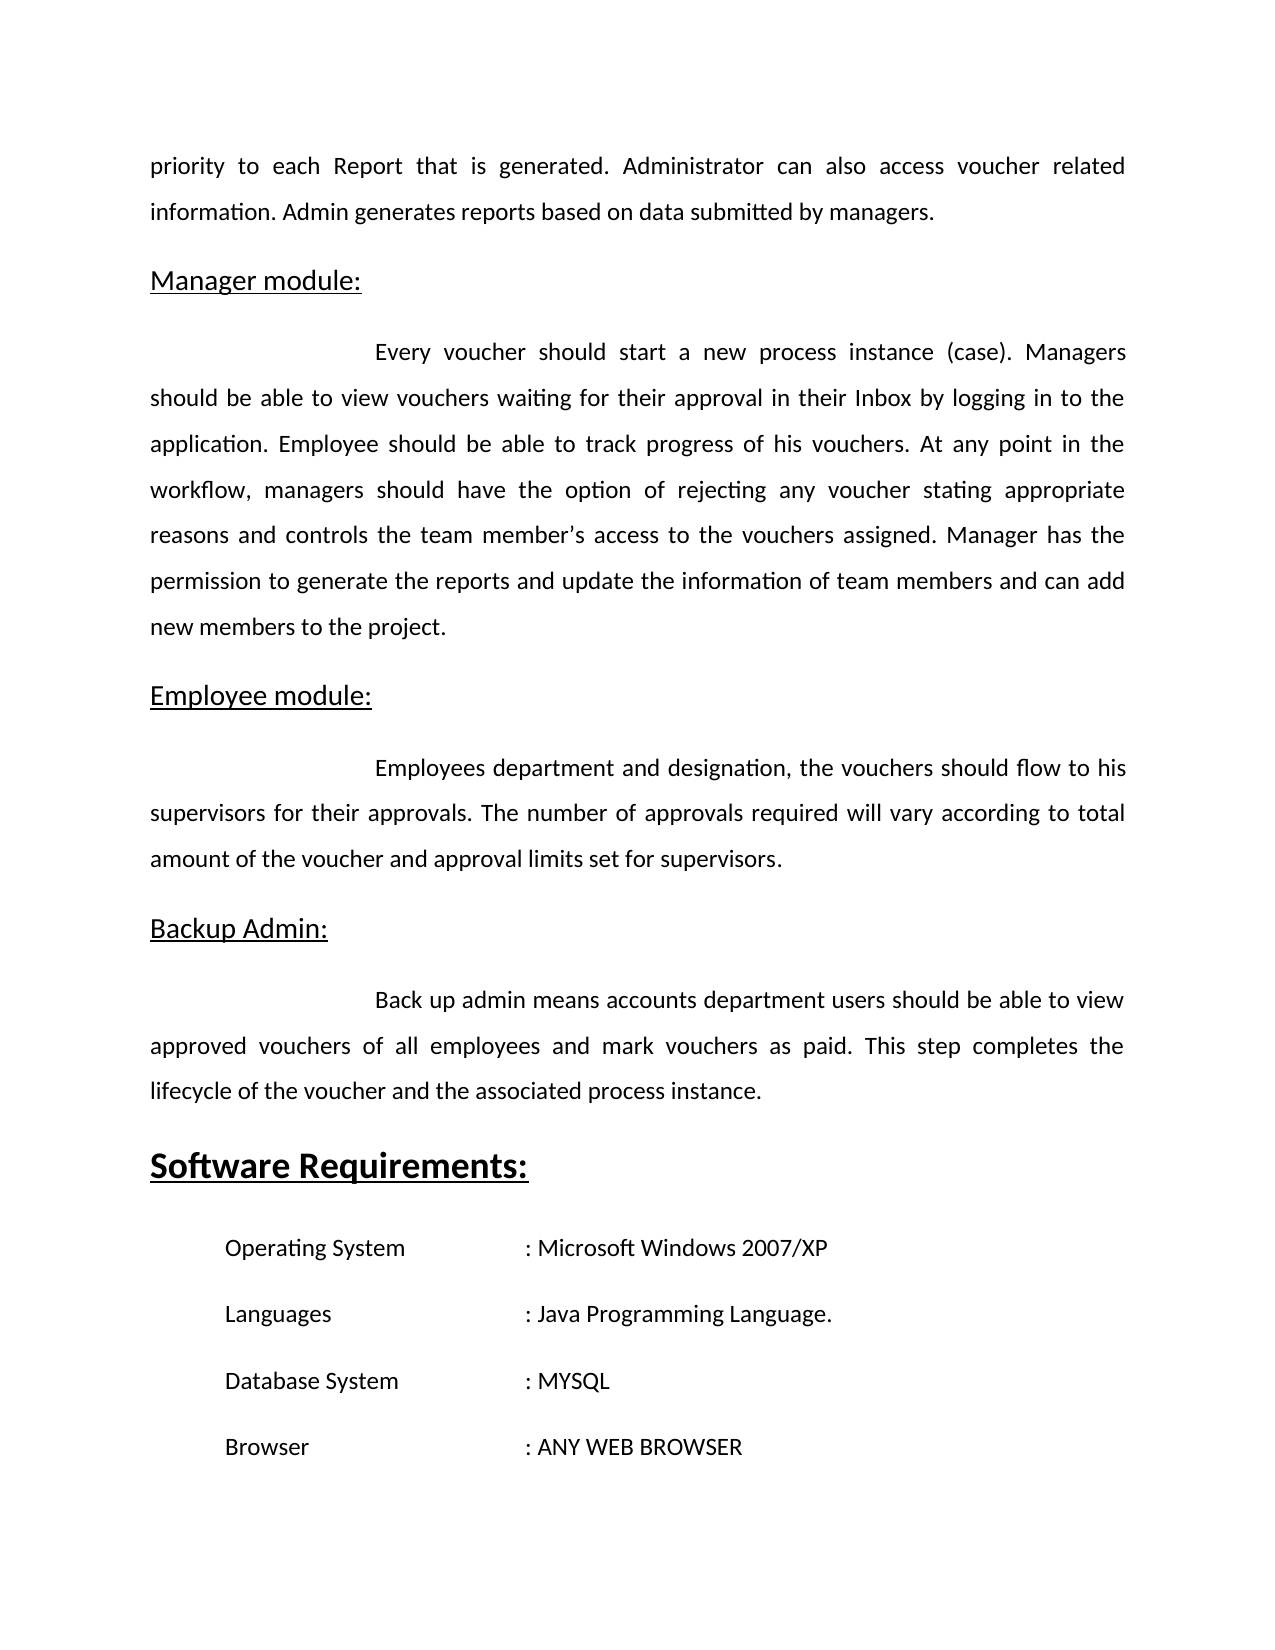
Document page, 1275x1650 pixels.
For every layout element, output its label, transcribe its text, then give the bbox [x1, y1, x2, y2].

text Every voucher should start a new process instance (case). Managers should be able to view vouchers waiting for their approval in their Inbox by logging in to the application. Employee should be able to track progress of his vouchers. At any point in the workflow, managers should have the option of rejecting any voucher stating appropriate reasons and controls the team member’s access to the vouchers assigned. Manager has the permission to generate the reports and update the information of team members and can add new members to the project. [150, 337, 1127, 641]
text Browser : ANY WEB BROWSER [225, 1431, 1125, 1462]
text Employees department and designation, the vouchers should flow to his supervisors for their approvals. The number of approvals required will vary according to total amount of the voucher and approval limits set for supervisors. [150, 752, 1127, 874]
text Employee module: [150, 677, 1127, 713]
text Languages : Java Programming Language. [225, 1298, 1125, 1329]
text Software Requirements: [150, 1142, 1125, 1188]
text Back up admin means accounts department users should be able to view approved vouchers of all employees and mark vouchers as paid. This step completes the lifecycle of the voucher and the associated process instance. [150, 984, 1125, 1106]
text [150, 150, 1127, 226]
text Backup Admin: [150, 910, 1125, 945]
text Operating System : Microsoft Windows 2007/XP [225, 1232, 1125, 1262]
text Manager module: [150, 262, 1125, 298]
text Database System : MYSQL [225, 1365, 1125, 1395]
